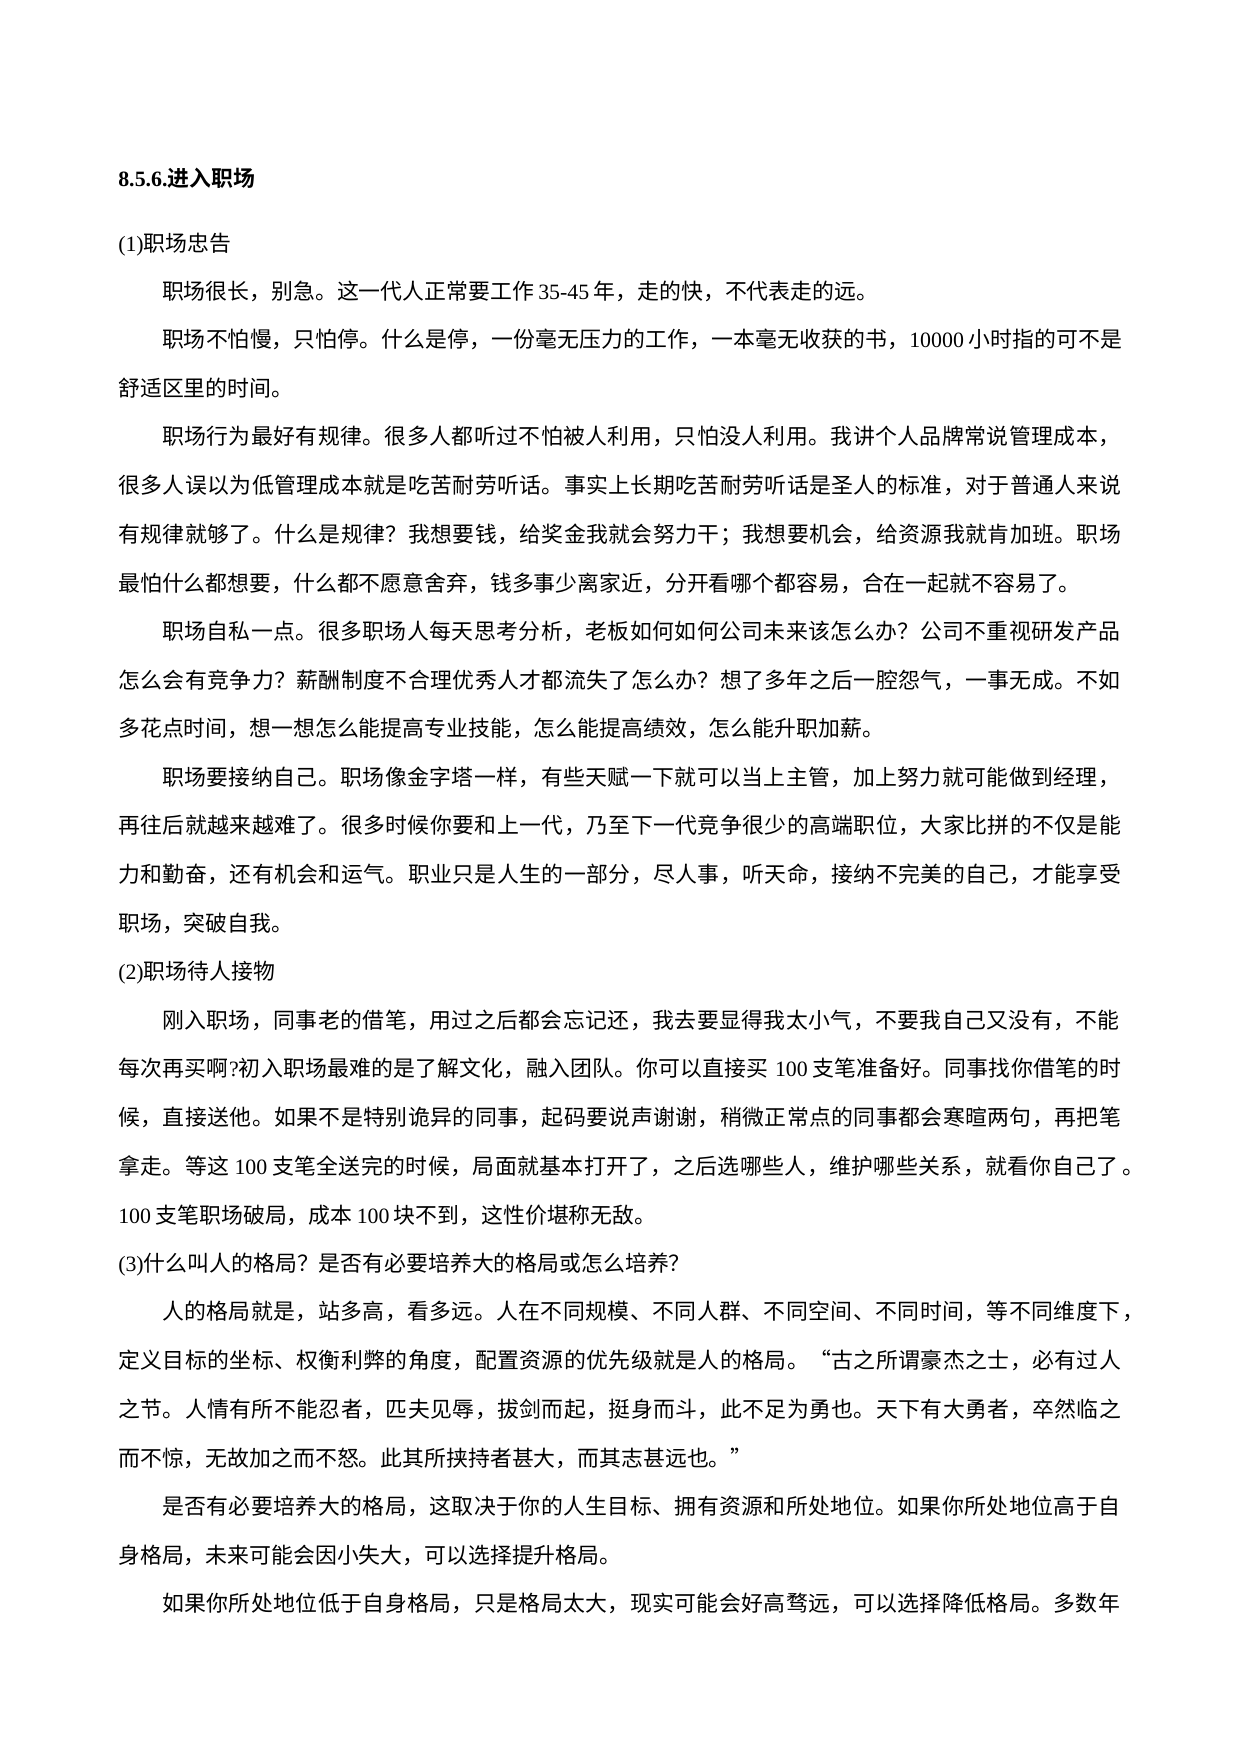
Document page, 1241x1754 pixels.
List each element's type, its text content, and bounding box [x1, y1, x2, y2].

text 职场自私一点。很多职场人每天思考分析，老板如何如何公司未来该怎么办？公司不重视研发产品怎么会有竞争力？薪酬制度不合理优秀人才都流失了怎么办？想了多年之后一腔怨气，一事无成。不如多花点时间，想一想怎么能提高专业技能，怎么能提高绩效，怎么能升职加薪。 [118, 613, 1122, 743]
text 职场要接纳自己。职场像金字塔一样，有些天赋一下就可以当上主管，加上努力就可能做到经理，再往后就越来越难了。很多时候你要和上一代，乃至下一代竞争很少的高端职位，大家比拼的不仅是能力和勤奋，还有机会和运气。职业只是人生的一部分，尽人事，听天命，接纳不完美的自己，才能享受职场，突破自我。 [118, 759, 1122, 938]
subtitle 进入职场 [118, 161, 1122, 193]
subtitle 职场待人接物 [118, 954, 1122, 986]
text 人的格局就是，站多高，看多远。人在不同规模、不同人群、不同空间、不同时间，等不同维度下，定义目标的坐标、权衡利弊的角度，配置资源的优先级就是人的格局。“古之所谓豪杰之士，必有过人之节。人情有所不能忍者，匹夫见辱，拔剑而起，挺身而斗，此不足为勇也。天下有大勇者，卒然临之而不惊，无故加之而不怒。此其所挟持者甚大，而其志甚远也。” [118, 1294, 1122, 1473]
subtitle 什么叫人的格局？是否有必要培养大的格局或怎么培养？ [118, 1246, 1122, 1278]
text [118, 1586, 1122, 1618]
text 是否有必要培养大的格局，这取决于你的人生目标、拥有资源和所处地位。如果你所处地位高于自身格局，未来可能会因小失大，可以选择提升格局。 [118, 1488, 1122, 1570]
text 职场很长，别急。这一代人正常要工作35-45年，走的快，不代表走的远。 [118, 273, 1122, 306]
text 刚入职场，同事老的借笔，用过之后都会忘记还，我去要显得我太小气，不要我自己又没有，不能每次再买啊?初入职场最难的是了解文化，融入团队。你可以直接买100支笔准备好。同事找你借笔的时候，直接送他。如果不是特别诡异的同事，起码要说声谢谢，稍微正常点的同事都会寒暄两句，再把笔拿走。等这100支笔全送完的时候，局面就基本打开了，之后选哪些人，维护哪些关系，就看你自己了。100支笔职场破局，成本100块不到，这性价堪称无敌。 [118, 1002, 1122, 1230]
text 职场不怕慢，只怕停。什么是停，一份毫无压力的工作，一本毫无收获的书，10000小时指的可不是舒适区里的时间。 [118, 322, 1122, 403]
text 职场行为最好有规律。很多人都听过不怕被人利用，只怕没人利用。我讲个人品牌常说管理成本，很多人误以为低管理成本就是吃苦耐劳听话。事实上长期吃苦耐劳听话是圣人的标准，对于普通人来说，有规律就够了。什么是规律？我想要钱，给奖金我就会努力干；我想要机会，给资源我就肯加班。职场最怕什么都想要，什么都不愿意舍弃，钱多事少离家近，分开看哪个都容易，合在一起就不容易了。 [118, 419, 1122, 598]
subtitle 职场忠告 [118, 225, 1122, 258]
